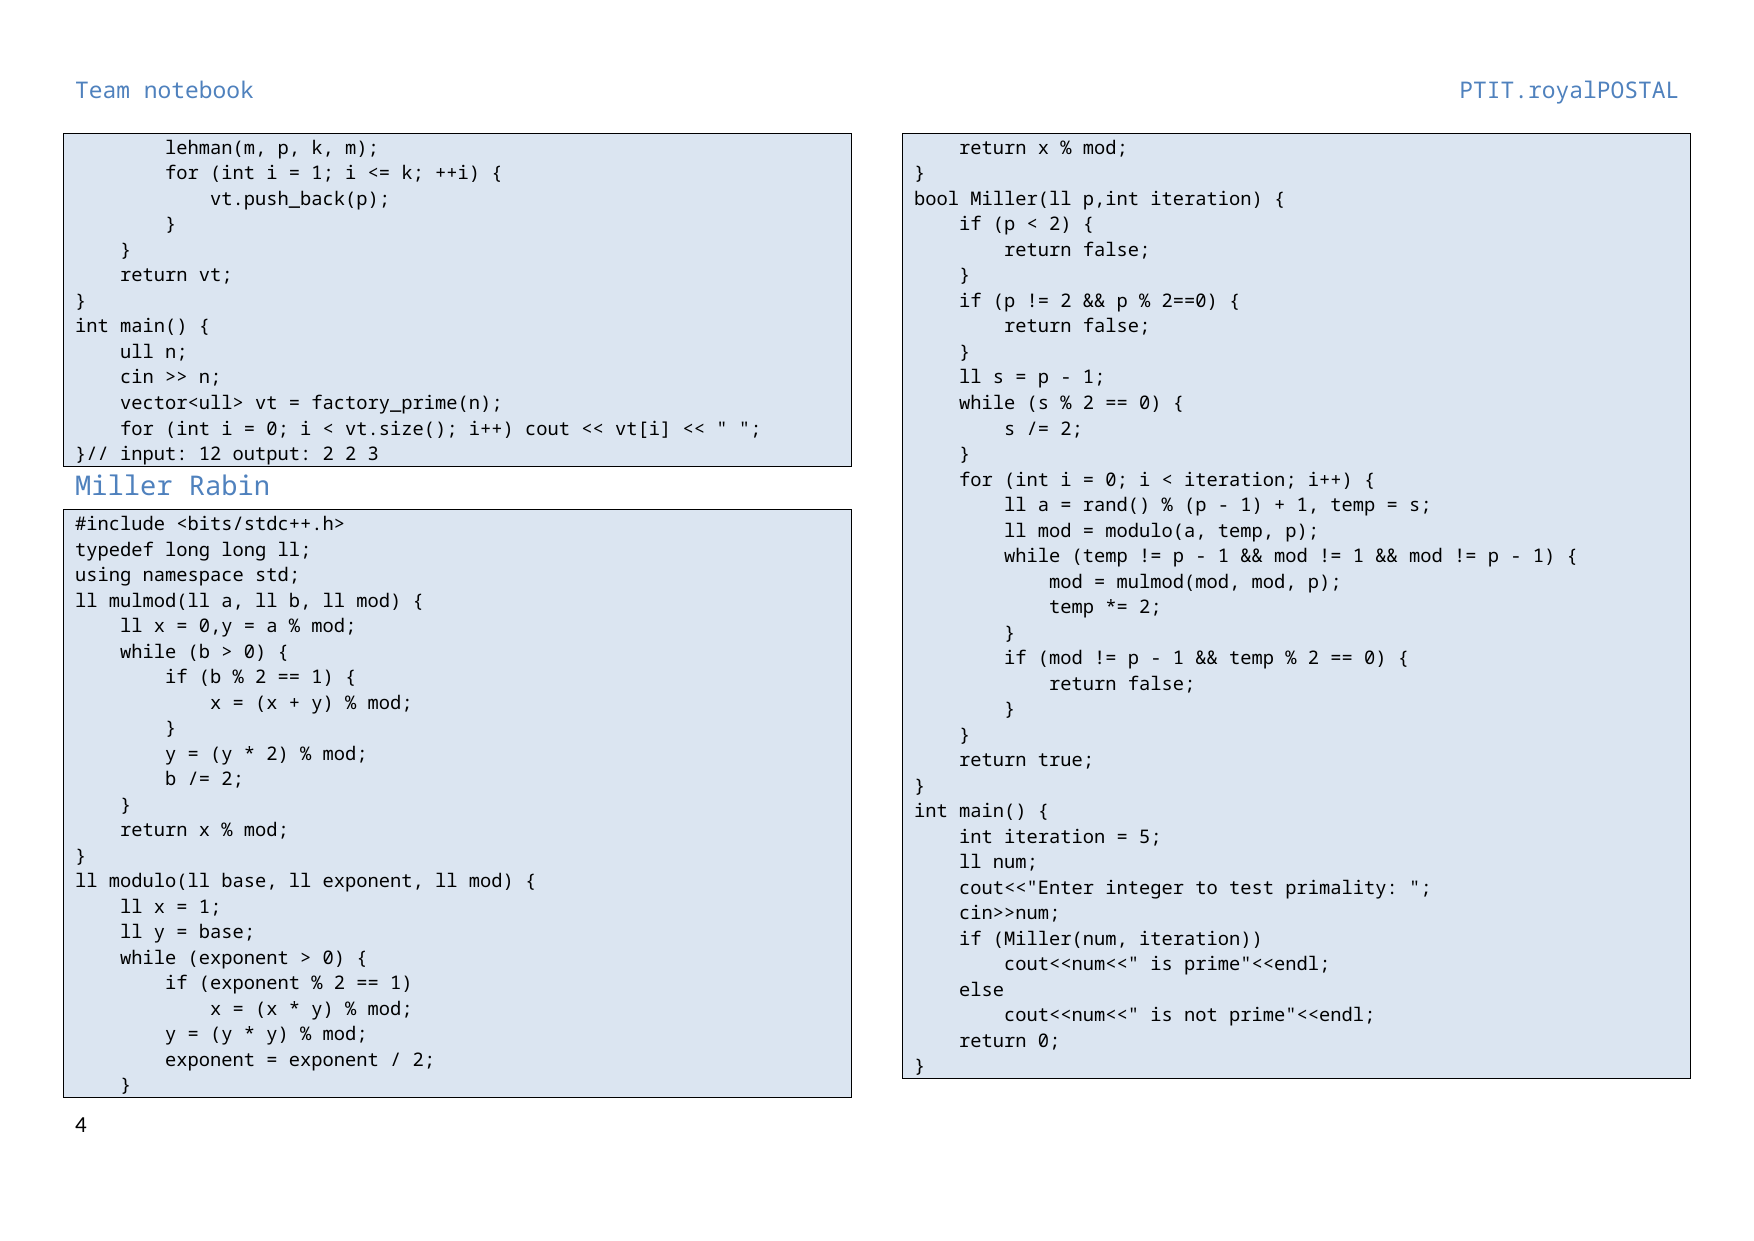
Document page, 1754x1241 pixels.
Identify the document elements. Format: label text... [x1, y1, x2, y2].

subtitle Miller Rabin [75, 467, 840, 504]
table_header #include <bits/stdc++.h> typedef long long ll; using namespace std; ll mulmod(ll a, ll b, ll mod) { ll x = 0,y = a % mod; while (b > 0) { if (b % 2 == 1) { x = (x + y) % mod; } y = (y * 2) % mod; b /= 2; } return x % mod; } ll modulo(ll base, ll exponent, ll mod) { ll x = 1; ll y = base; while (exponent > 0) { if (exponent % 2 == 1) x = (x * y) % mod; y = (y * y) % mod; exponent = exponent / 2; } return x % mod; } bool Miller(ll p,int iteration) { if (p < 2) { return false; } if (p != 2 && p % 2==0) { return false; } ll s = p - 1; while (s % 2 == 0) { s /= 2; } for (int i = 0; i < iteration; i++) { ll a = rand() % (p - 1) + 1, temp = s; ll mod = modulo(a, temp, p); while (temp != p - 1 && mod != 1 && mod != p - 1) { mod = mulmod(mod, mod, p); temp *= 2; } if (mod != p - 1 && temp % 2 == 0) { return false; } } return true; } int main() { int iteration = 5; ll num; cout<<"Enter integer to test primality: "; cin>>num; if (Miller(num, iteration)) cout<<num<<" is prime"<<endl; else cout<<num<<" is not prime"<<endl; return 0; } [64, 510, 851, 1097]
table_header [64, 134, 851, 466]
table_header #include <bits/stdc++.h> typedef long long ll; using namespace std; ll mulmod(ll a, ll b, ll mod) { ll x = 0,y = a % mod; while (b > 0) { if (b % 2 == 1) { x = (x + y) % mod; } y = (y * 2) % mod; b /= 2; } return x % mod; } ll modulo(ll base, ll exponent, ll mod) { ll x = 1; ll y = base; while (exponent > 0) { if (exponent % 2 == 1) x = (x * y) % mod; y = (y * y) % mod; exponent = exponent / 2; } return x % mod; } bool Miller(ll p,int iteration) { if (p < 2) { return false; } if (p != 2 && p % 2==0) { return false; } ll s = p - 1; while (s % 2 == 0) { s /= 2; } for (int i = 0; i < iteration; i++) { ll a = rand() % (p - 1) + 1, temp = s; ll mod = modulo(a, temp, p); while (temp != p - 1 && mod != 1 && mod != p - 1) { mod = mulmod(mod, mod, p); temp *= 2; } if (mod != p - 1 && temp % 2 == 0) { return false; } } return true; } int main() { int iteration = 5; ll num; cout<<"Enter integer to test primality: "; cin>>num; if (Miller(num, iteration)) cout<<num<<" is prime"<<endl; else cout<<num<<" is not prime"<<endl; return 0; } [903, 134, 1690, 1078]
